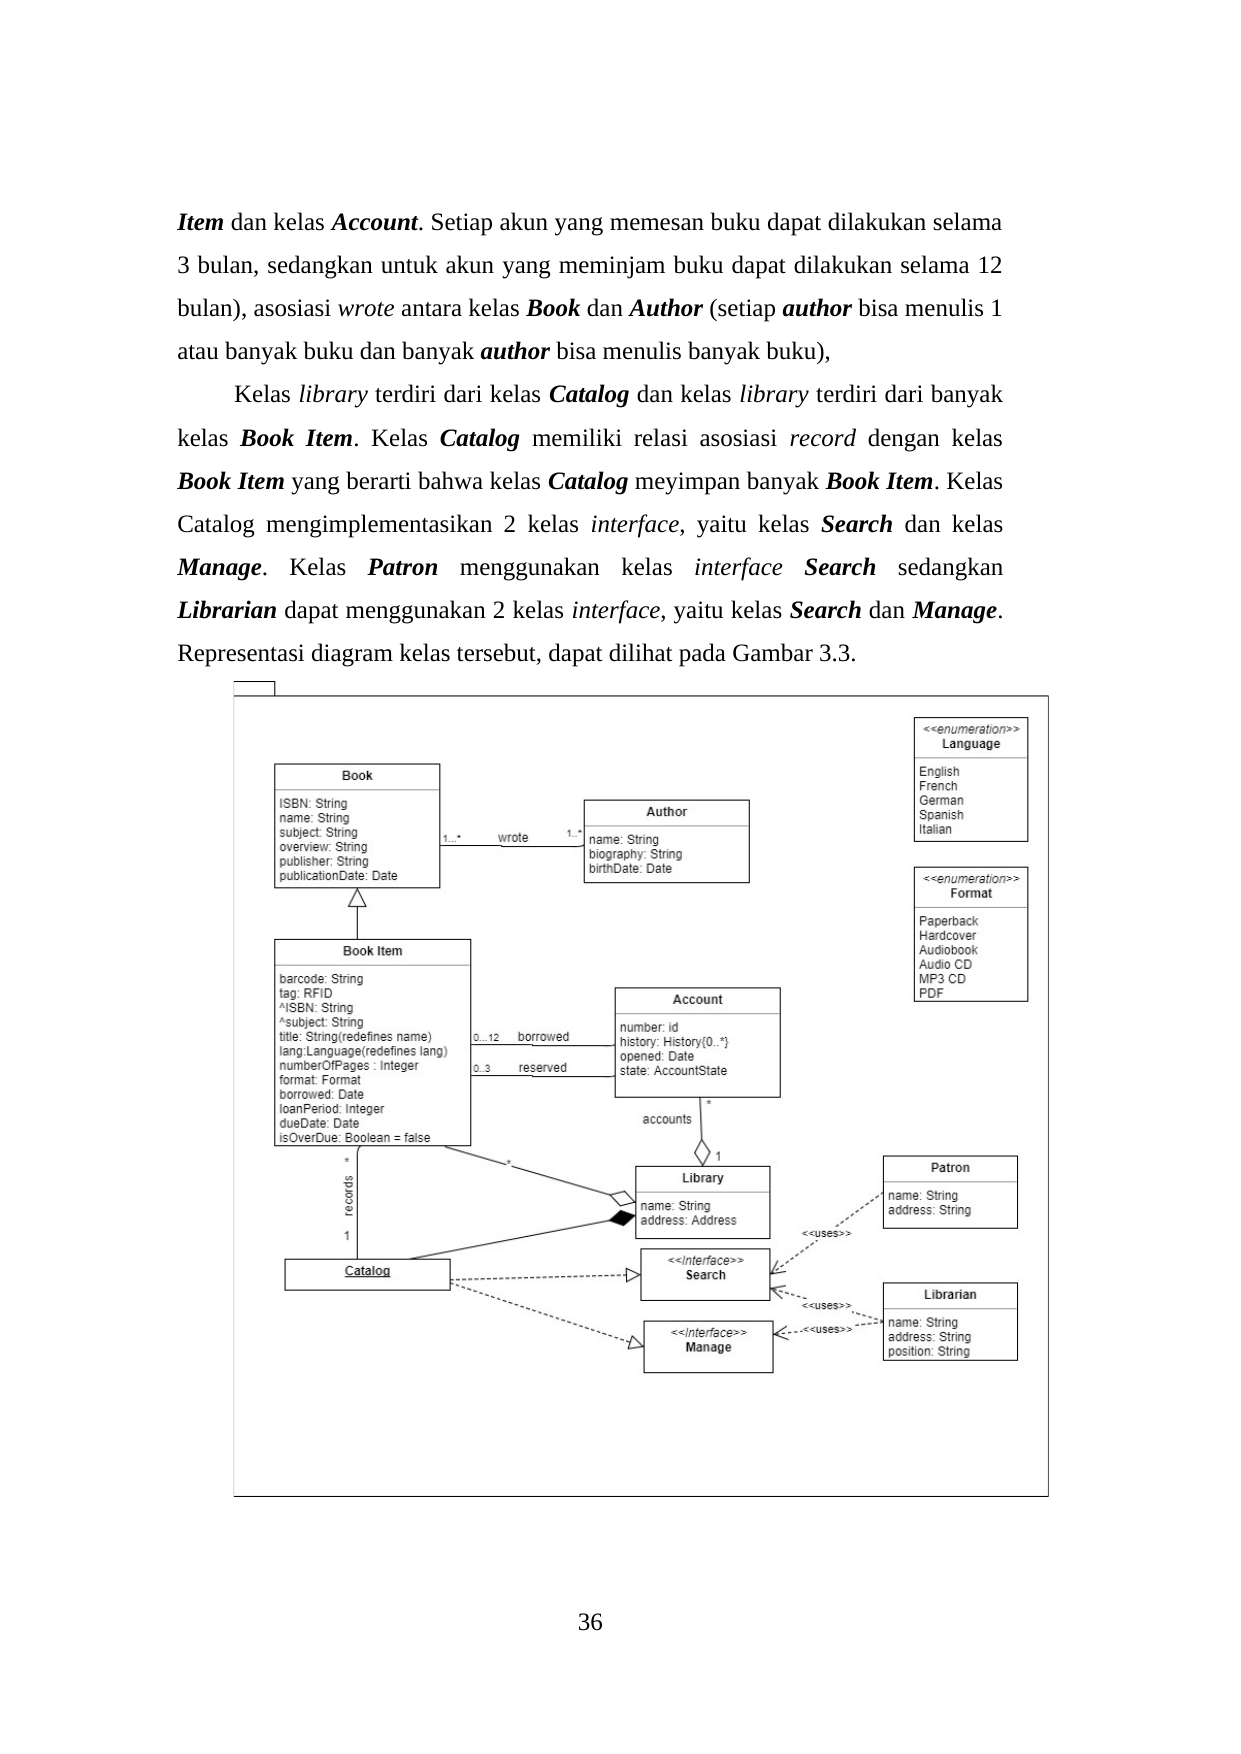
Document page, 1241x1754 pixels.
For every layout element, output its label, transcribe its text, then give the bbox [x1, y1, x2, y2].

picture [233, 681, 1049, 1497]
text Kelas library terdiri dari kelas Catalog dan kelas library terdiri dari banyak kelas Book Item. Kelas Catalog memiliki relasi asosiasi record dengan kelas Book Item yang berarti bahwa kelas Catalog meyimpan banyak Book Item. Kelas Catalog mengimplementasikan 2 kelas interface, yaitu kelas Search dan kelas Manage. Kelas Patron menggunakan kelas interface Search sedangkan Librarian dapat menggunakan 2 kelas interface, yaitu kelas Search dan Manage. Representasi diagram kelas tersebut, dapat dilihat pada Gambar 3.3. [177, 379, 1003, 667]
